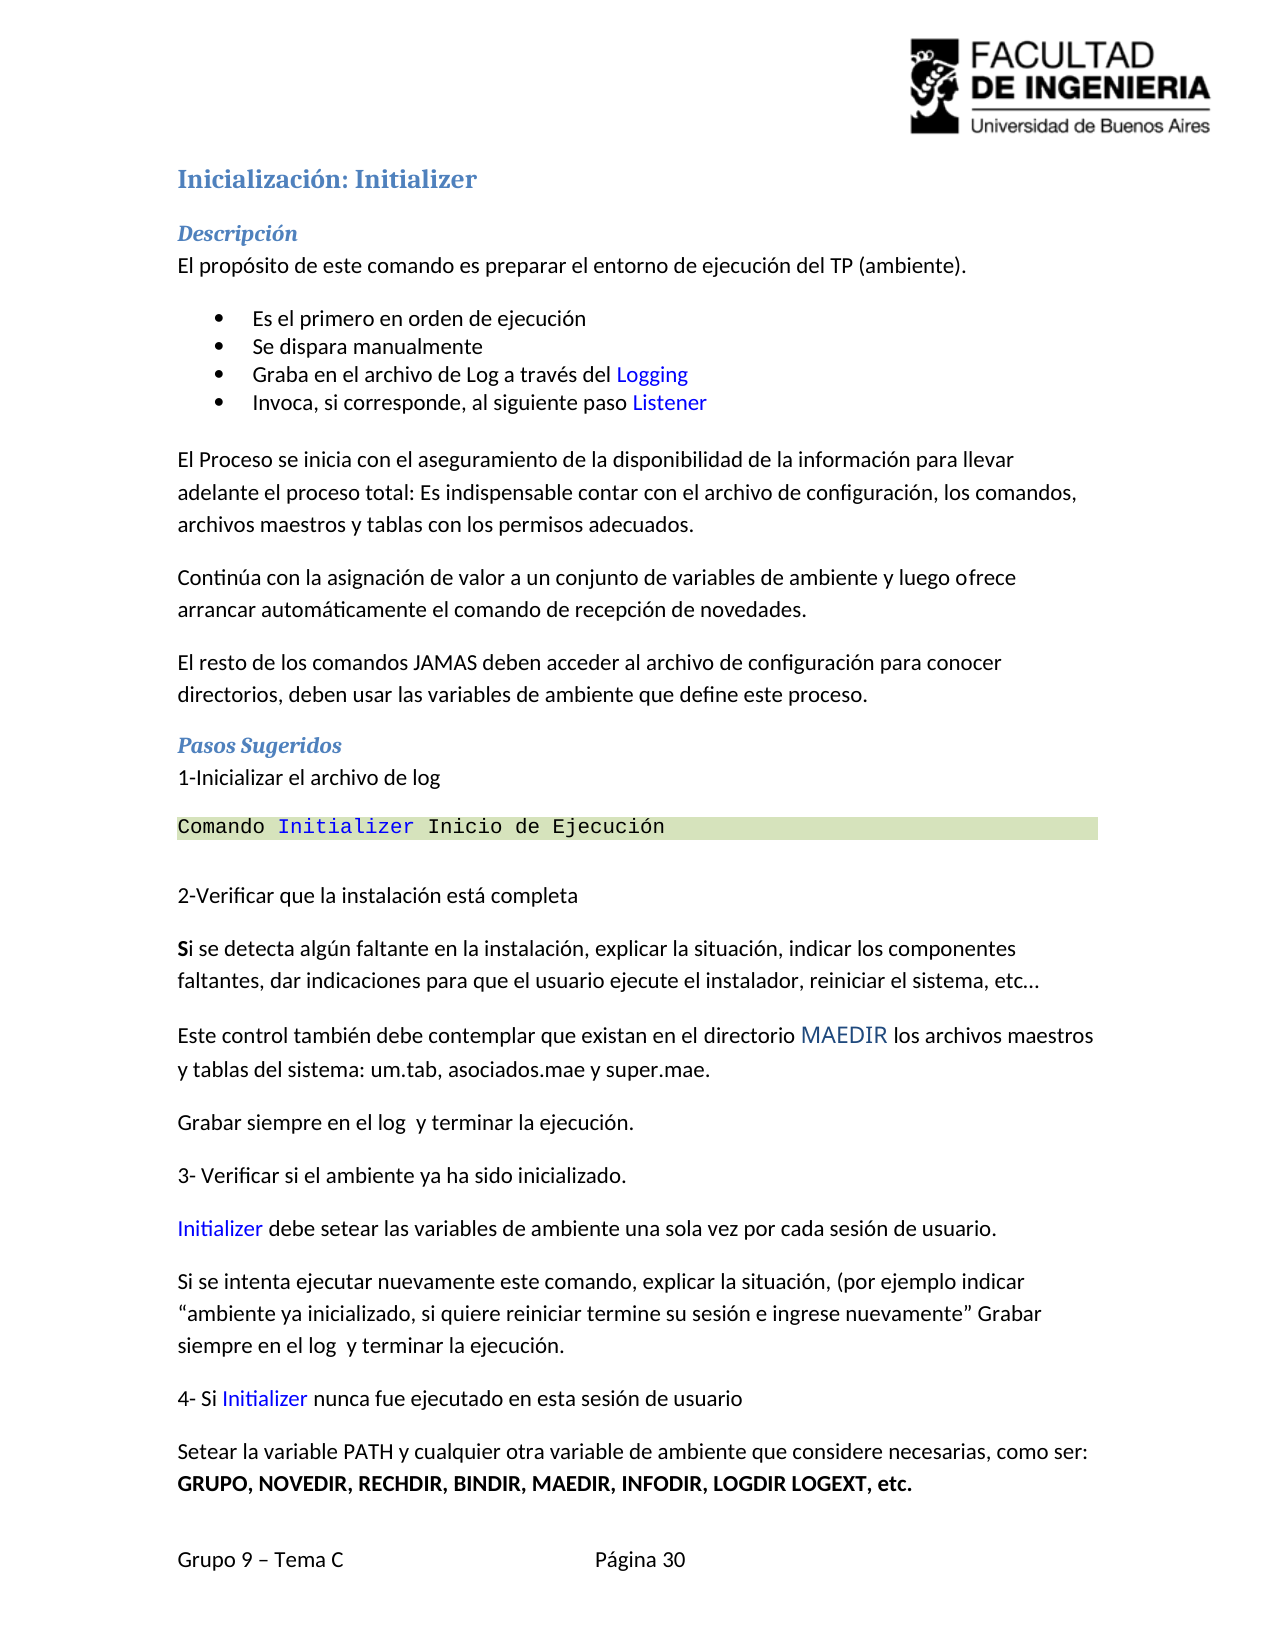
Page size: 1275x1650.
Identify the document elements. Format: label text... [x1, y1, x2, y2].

text Este control también debe contemplar que existan en el directorio MAEDIR los archivos maestros y tablas del sistema: um.tab, asociados.mae y super.mae. [177, 1019, 1098, 1083]
text Grabar siempre en el log y terminar la ejecución. [177, 1108, 1098, 1136]
text El resto de los comandos JAMAS deben acceder al archivo de configuración para conocer directorios, deben usar las variables de ambiente que define este proceso. [177, 648, 1098, 708]
text 3- Verificar si el ambiente ya ha sido inicializado. [177, 1161, 1098, 1189]
text Setear la variable PATH y cualquier otra variable de ambiente que considere necesarias, como ser: GRUPO, NOVEDIR, RECHDIR, BINDIR, MAEDIR, INFODIR, LOGDIR LOGEXT, etc. [177, 1437, 1098, 1497]
list Es el primero en orden de ejecución [215, 304, 1098, 332]
text Continúa con la asignación de valor a un conjunto de variables de ambiente y luego ofrece arrancar automáticamente el comando de recepción de novedades. [177, 563, 1098, 623]
list Se dispara manualmente [215, 332, 1098, 360]
subtitle Inicialización: [177, 164, 1098, 196]
text El propósito de este comando es preparar el entorno de ejecución del TP (ambiente). [177, 251, 1098, 279]
subtitle Pasos Sugeridos [177, 733, 1098, 760]
text Si se detecta algún faltante en la instalación, explicar la situación, indicar los componentes faltantes, dar indicaciones para que el usuario ejecute el instalador, reiniciar el sistema, etc… [177, 934, 1098, 994]
text Si se intenta ejecutar nuevamente este comando, explicar la situación, (por ejemplo indicar “ambiente ya inicializado, si quiere reiniciar termine su sesión e ingrese nuevamente” Grabar siempre en el log y terminar la ejecución. [177, 1267, 1098, 1359]
text 4- Si nunca fue ejecutado en esta sesión de usuario [177, 1384, 1098, 1412]
text 2-Verificar que la instalación está completa [177, 881, 1098, 909]
text El Proceso se inicia con el aseguramiento de la disponibilidad de la información para llevar adelante el proceso total: Es indispensable contar con el archivo de configuración, los comandos, archivos maestros y tablas con los permisos adecuados. [177, 446, 1098, 538]
list Invoca, si corresponde, al siguiente paso [215, 388, 1098, 416]
subtitle Descripción [177, 221, 1098, 247]
text 1-Inicializar el archivo de log [177, 763, 1098, 792]
picture [906, 35, 1216, 138]
list Graba en el archivo de Log a través del [215, 360, 1098, 388]
text Comando Inicio de Ejecución [177, 817, 1098, 840]
text debe setear las variables de ambiente una sola vez por cada sesión de usuario. [177, 1214, 1098, 1242]
